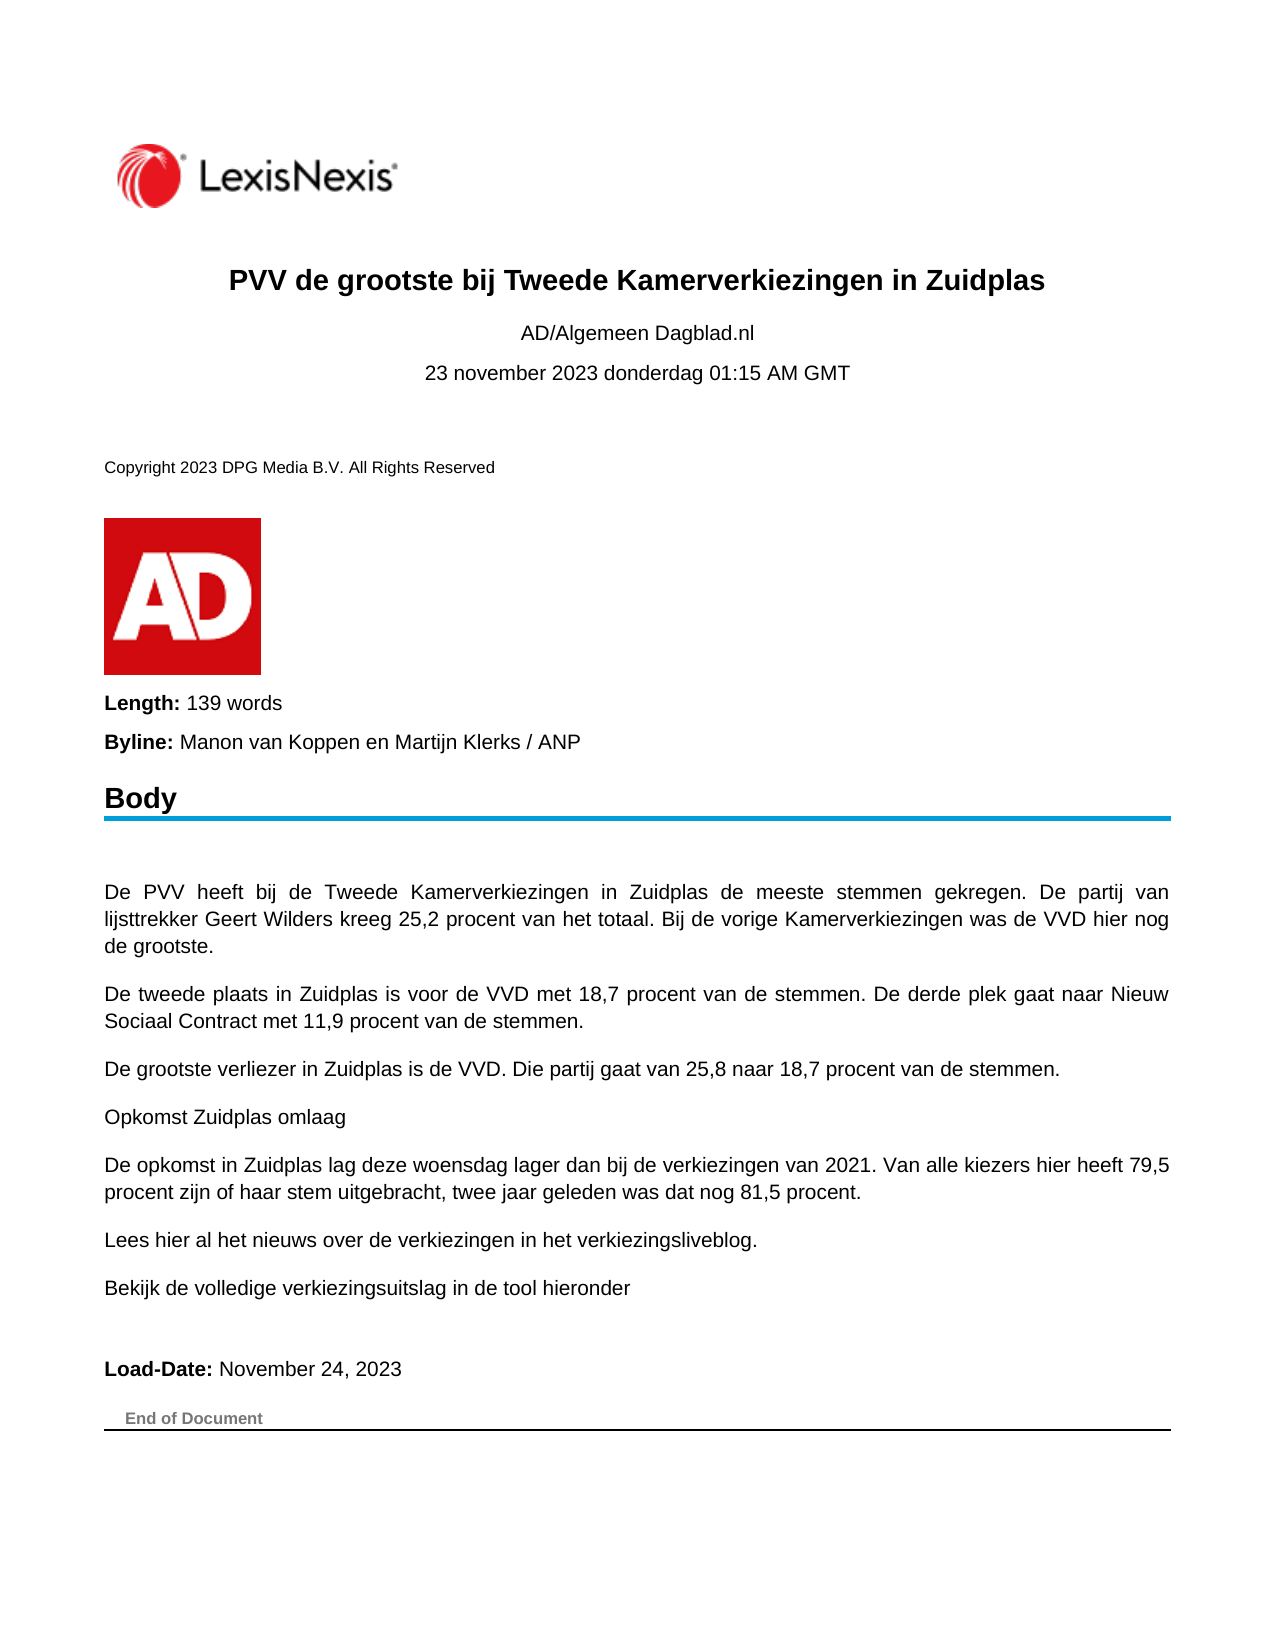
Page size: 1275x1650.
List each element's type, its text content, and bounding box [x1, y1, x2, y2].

text De tweede plaats in Zuidplas is voor de VVD met 18,7 procent van de stemmen. De derde plek gaat naar Nieuw Sociaal Contract met 11,9 procent van de stemmen. [104, 979, 1171, 1033]
text Copyright 2023 DPG Media B.V. All Rights Reserved [104, 426, 1171, 477]
picture [104, 144, 412, 208]
text Opkomst Zuidplas omlaag [104, 1102, 1171, 1129]
text Load-Date: November 24, 2023 [104, 1324, 1171, 1380]
text De grootste verliezer in Zuidplas is de VVD. Die partij gaat van 25,8 naar 18,7 procent van de stemmen. [104, 1054, 1171, 1081]
text Byline: Manon van Koppen en Martijn Klerks / ANP [104, 727, 1171, 754]
text AD/Algemeen Dagblad.nl [104, 318, 1171, 345]
text Lees hier al het nieuws over de verkiezingen in het verkiezingsliveblog. [104, 1224, 1171, 1252]
picture [104, 518, 261, 675]
text De PVV heeft bij de Tweede Kamerverkiezingen in Zuidplas de meeste stemmen gekregen. De partij van lijsttrekker Geert Wilders kreeg 25,2 procent van het totaal. Bij de vorige Kamerverkiezingen was de VVD hier nog de grootste. [104, 877, 1171, 958]
text Length: 139 words [104, 687, 1171, 714]
subtitle PVV de grootste bij Tweede Kamerverkiezingen in Zuidplas [104, 261, 1171, 297]
text Bekijk de volledige verkiezingsuitslag in de tool hieronder [104, 1272, 1171, 1299]
text Body [104, 779, 1171, 814]
text End of Document [125, 1409, 1171, 1428]
text 23 november 2023 donderdag 01:15 AM GMT [104, 357, 1171, 384]
text De opkomst in Zuidplas lag deze woensdag lager dan bij de verkiezingen van 2021. Van alle kiezers hier heeft 79,5 procent zijn of haar stem uitgebracht, twee jaar geleden was dat nog 81,5 procent. [104, 1149, 1171, 1204]
